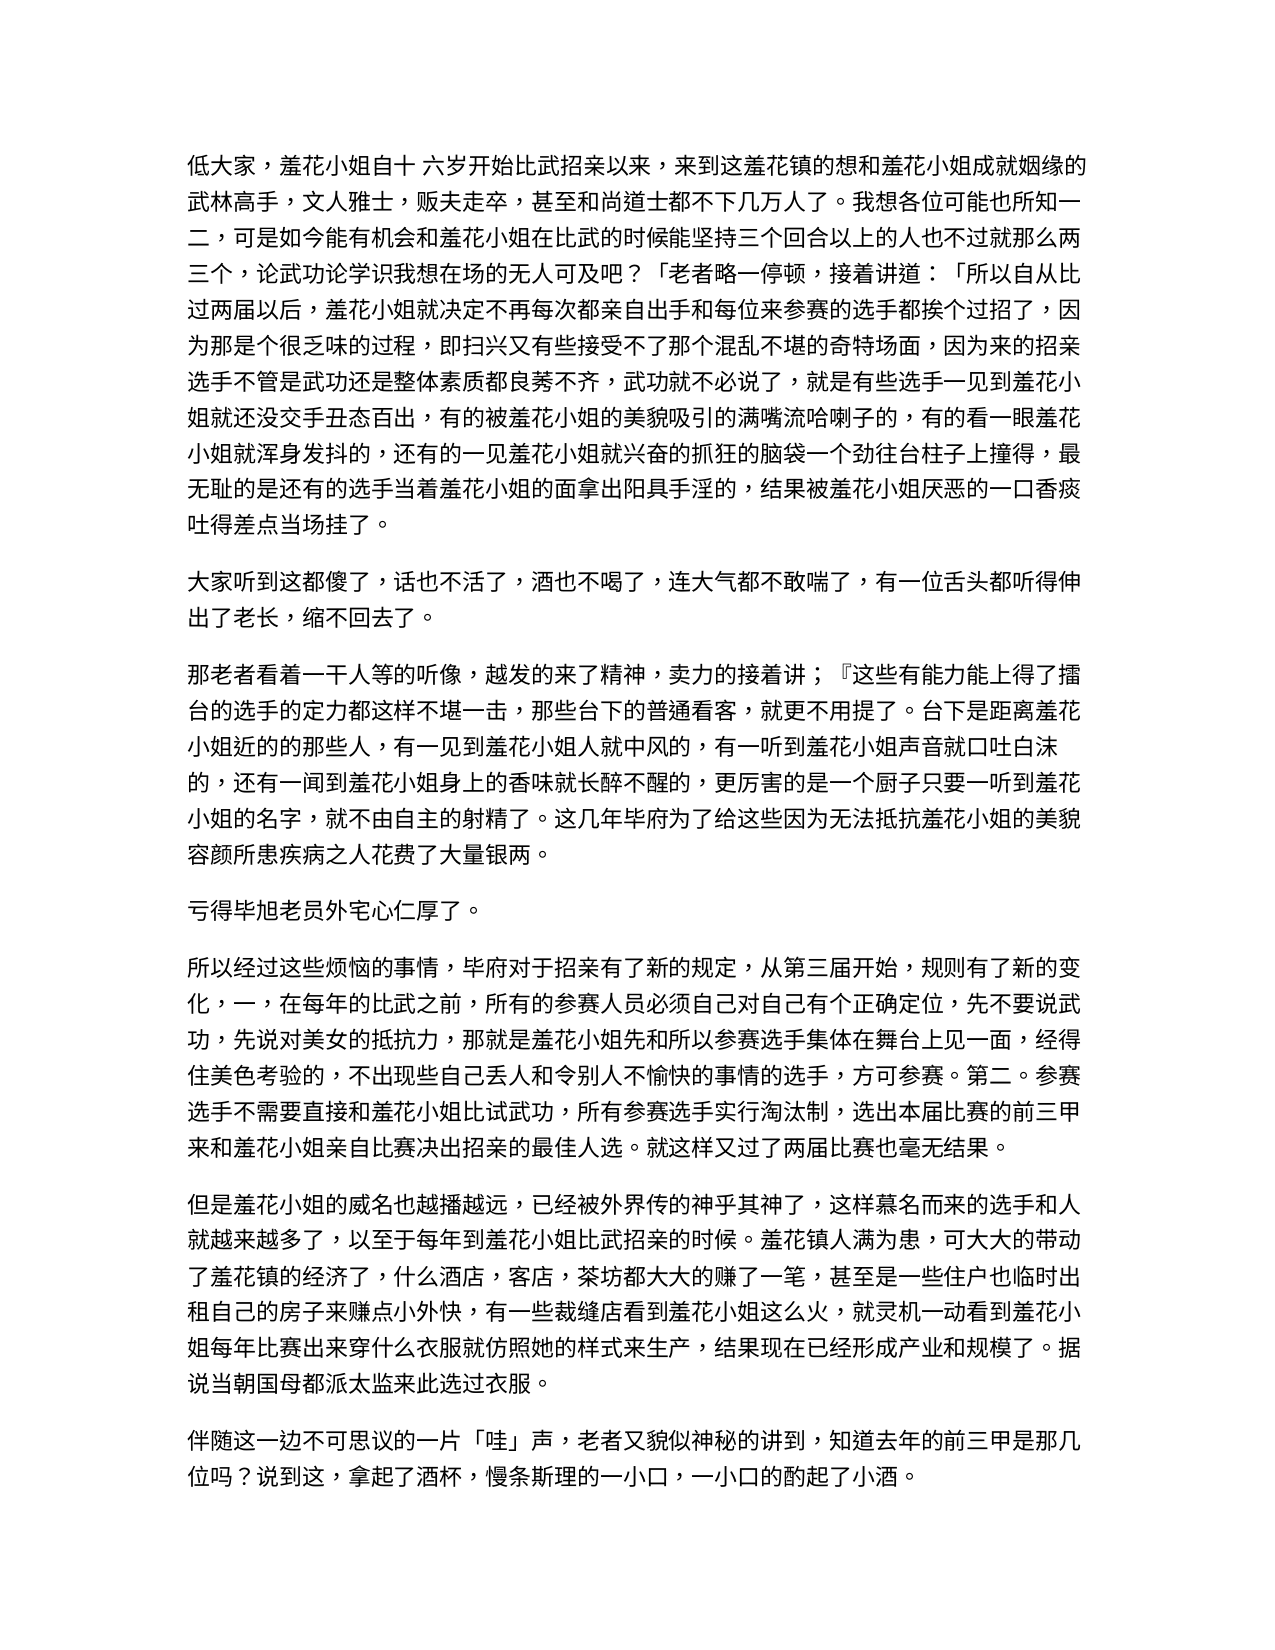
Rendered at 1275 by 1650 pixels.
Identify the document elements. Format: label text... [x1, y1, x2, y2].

text 那老者看着一干人等的听像，越发的来了精神，卖力的接着讲；『这些有能力能上得了擂台的选手的定力都这样不堪一击，那些台下的普通看客，就更不用提了。台下是距离羞花小姐近的的那些人，有一见到羞花小姐人就中风的，有一听到羞花小姐声音就口吐白沫的，还有一闻到羞花小姐身上的香味就长醉不醒的，更厉害的是一个厨子只要一听到羞花小姐的名字，就不由自主的射精了。这几年毕府为了给这些因为无法抵抗羞花小姐的美貌容颜所患疾病之人花费了大量银两。 [187, 659, 1087, 870]
text 大家听到这都傻了，话也不活了，酒也不喝了，连大气都不敢喘了，有一位舌头都听得伸出了老长，缩不回去了。 [187, 566, 1087, 633]
text 亏得毕旭老员外宅心仁厚了。 [187, 895, 1087, 927]
text 所以经过这些烦恼的事情，毕府对于招亲有了新的规定，从第三届开始，规则有了新的变化，一，在每年的比武之前，所有的参赛人员必须自己对自己有个正确定位，先不要说武功，先说对美女的抵抗力，那就是羞花小姐先和所以参赛选手集体在舞台上见一面，经得住美色考验的，不出现些自己丢人和令别人不愉快的事情的选手，方可参赛。第二。参赛选手不需要直接和羞花小姐比试武功，所有参赛选手实行淘汰制，选出本届比赛的前三甲来和羞花小姐亲自比赛决出招亲的最佳人选。就这样又过了两届比赛也毫无结果。 [187, 952, 1087, 1163]
text 但是羞花小姐的威名也越播越远，已经被外界传的神乎其神了，这样慕名而来的选手和人就越来越多了，以至于每年到羞花小姐比武招亲的时候。羞花镇人满为患，可大大的带动了羞花镇的经济了，什么酒店，客店，茶坊都大大的赚了一笔，甚至是一些住户也临时出租自己的房子来赚点小外快，有一些裁缝店看到羞花小姐这么火，就灵机一动看到羞花小姐每年比赛出来穿什么衣服就仿照她的样式来生产，结果现在已经形成产业和规模了。据说当朝国母都派太监来此选过衣服。 [187, 1188, 1087, 1399]
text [187, 150, 1087, 541]
text 伴随这一边不可思议的一片「哇」声，老者又貌似神秘的讲到，知道去年的前三甲是那几位吗？说到这，拿起了酒杯，慢条斯理的一小口，一小口的酌起了小酒。 [187, 1425, 1087, 1492]
